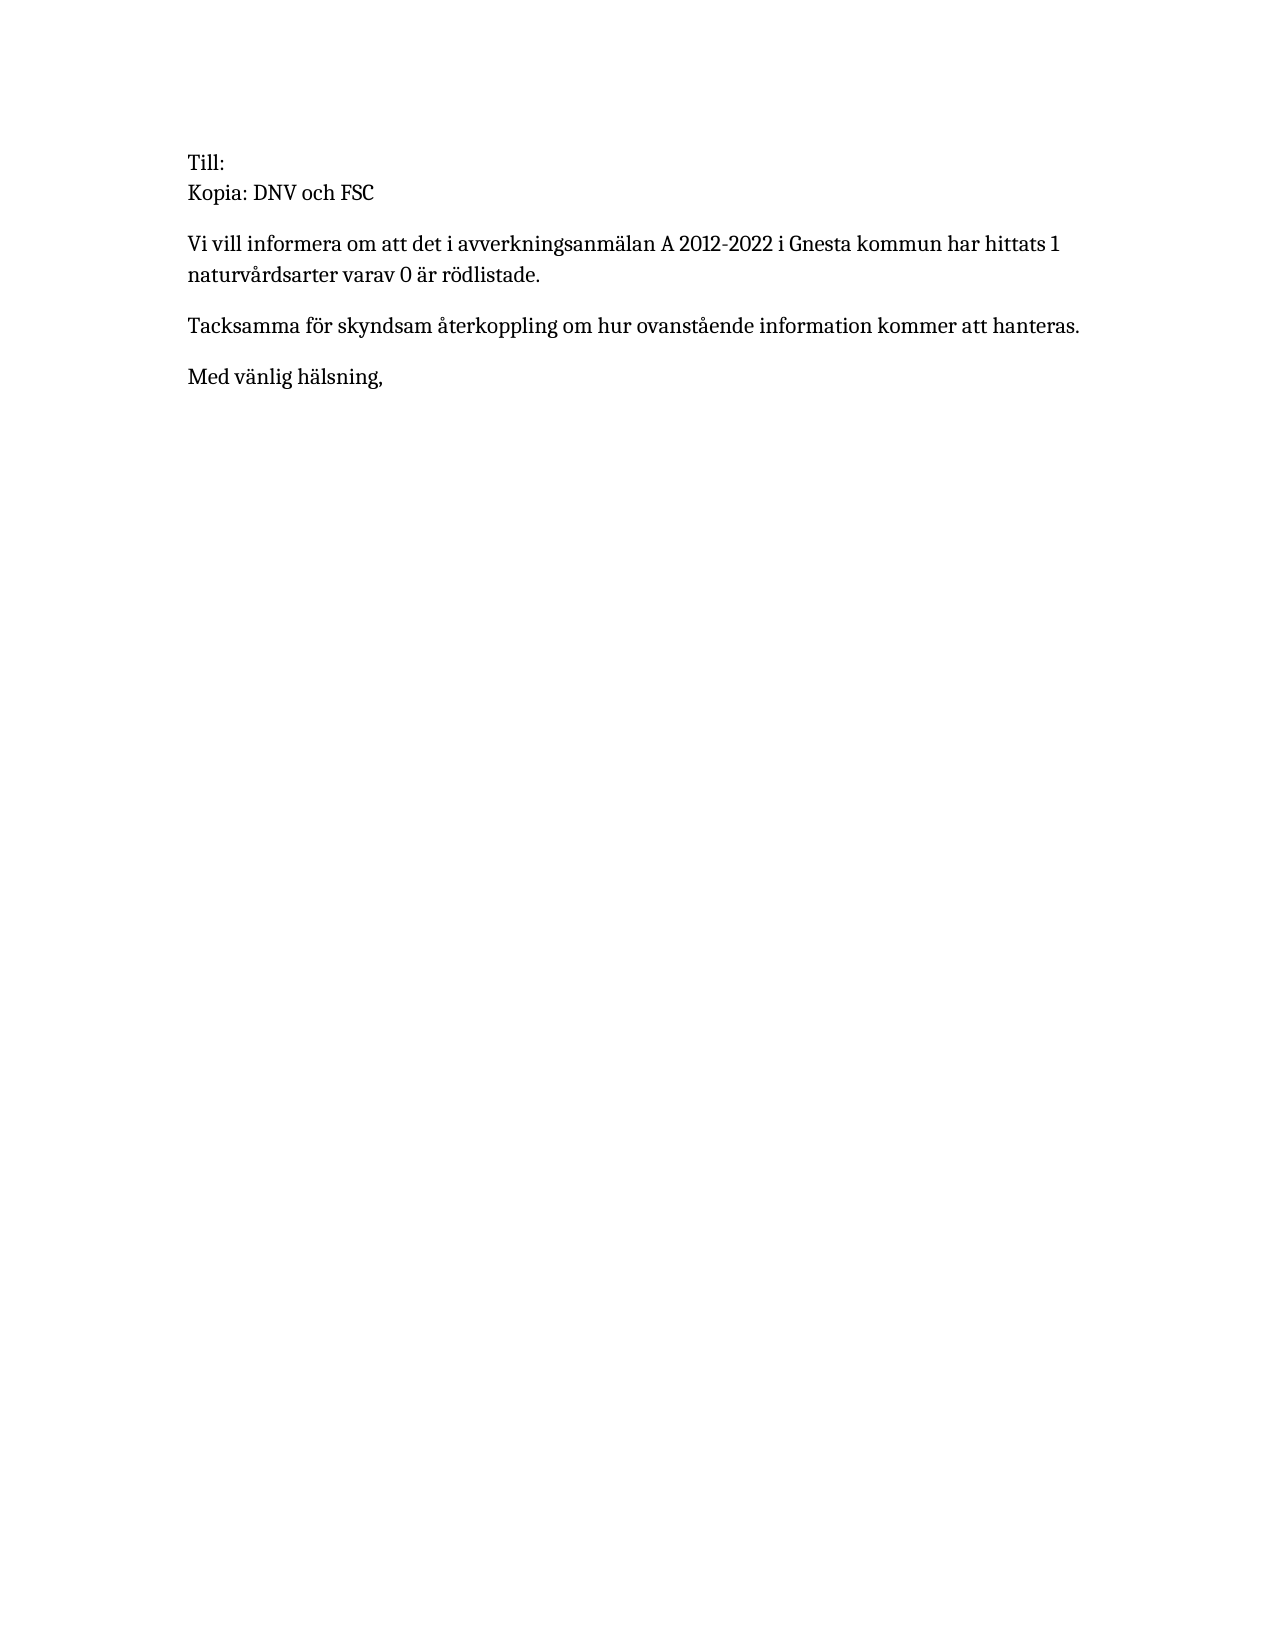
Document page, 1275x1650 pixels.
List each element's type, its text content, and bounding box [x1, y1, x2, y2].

text Tacksamma för skyndsam återkoppling om hur ovanstående information kommer att hanteras. [187, 312, 1087, 339]
text Till: Kopia: DNV och FSC [187, 150, 1087, 207]
text Vi vill informera om att det i avverkningsanmälan A 2012-2022 i Gnesta kommun har hittats 1 naturvårdsarter varav 0 är rödlistade. [187, 231, 1087, 288]
text Med vänlig hälsning, [187, 363, 1087, 420]
